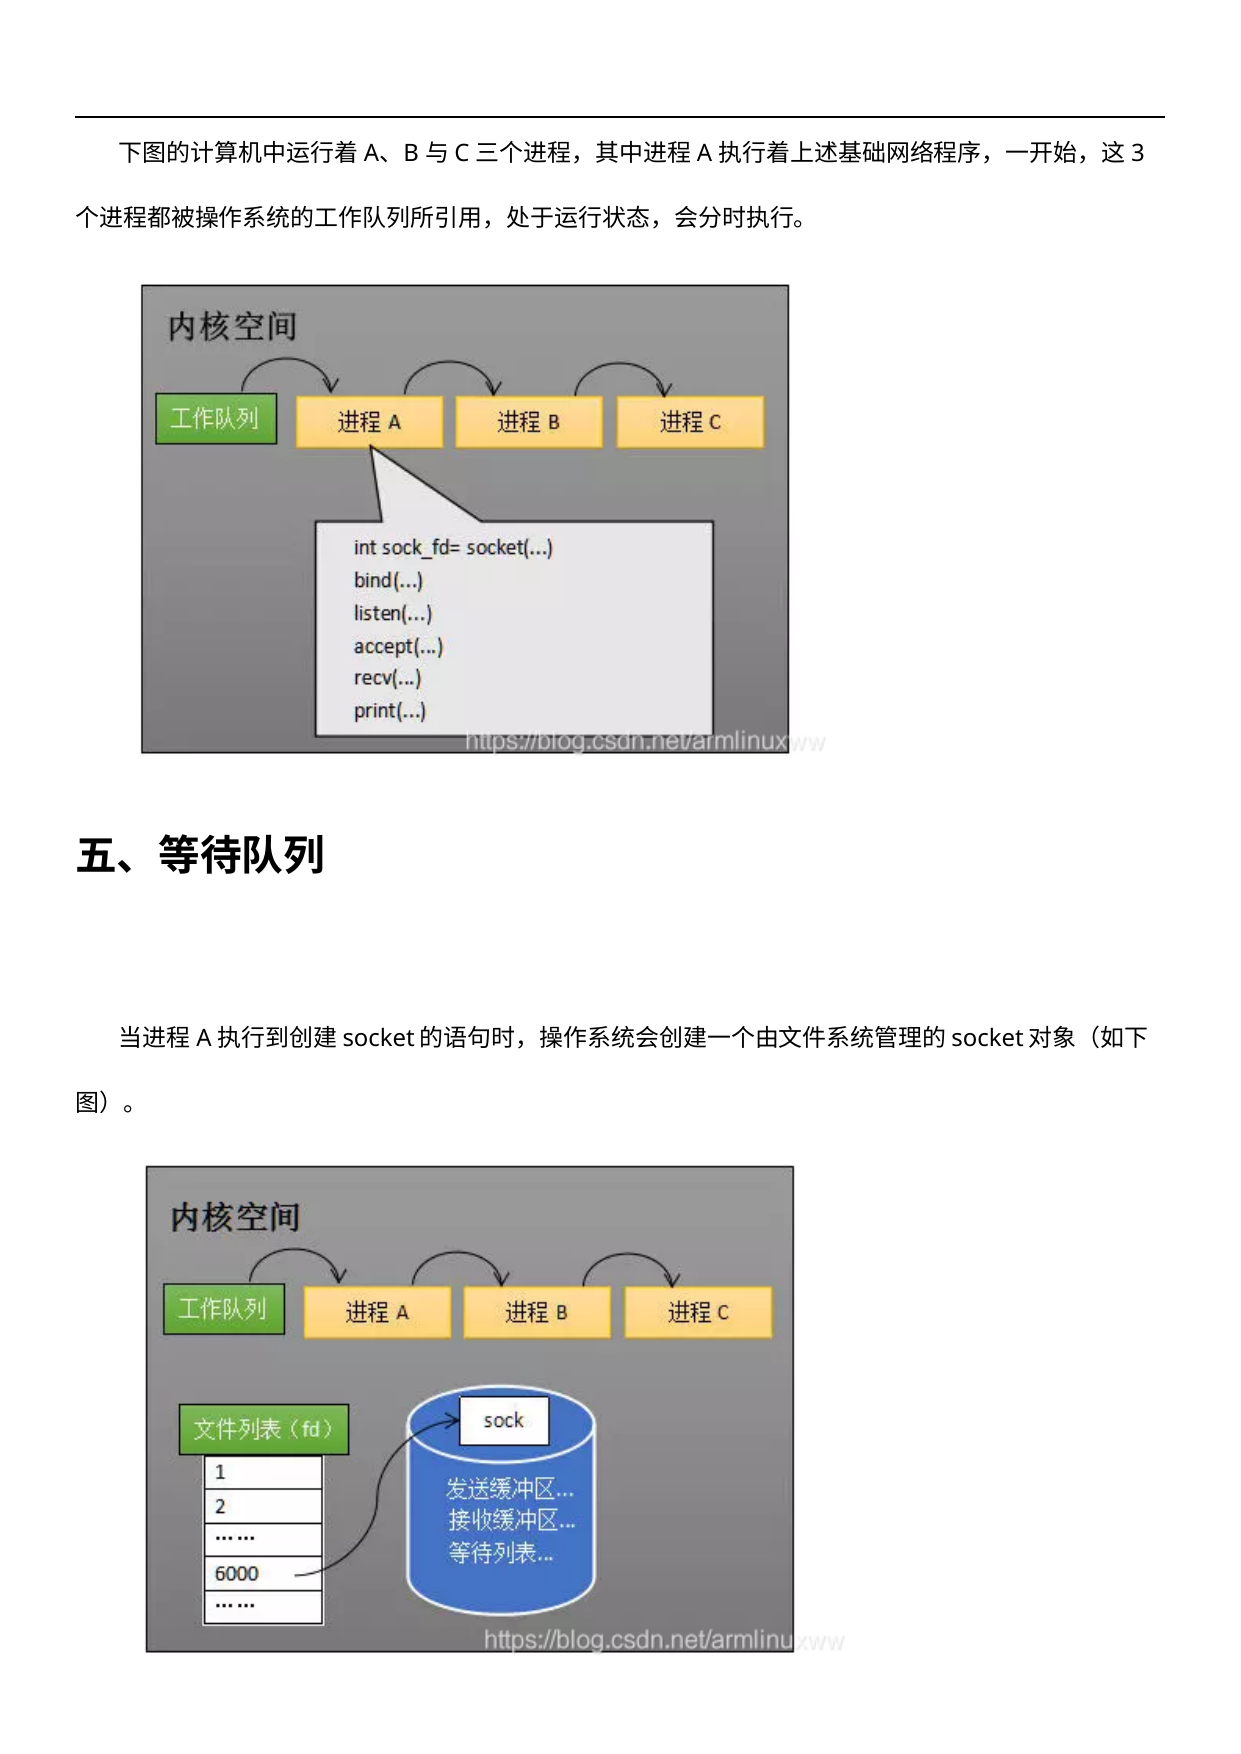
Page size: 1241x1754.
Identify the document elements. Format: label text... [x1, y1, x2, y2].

picture [118, 1149, 860, 1670]
picture [118, 263, 841, 771]
text 下图的计算机中运行着 A、B 与 C 三个进程，其中进程 A 执行着上述基础网络程序，一开始，这 3 个进程都被操作系统的工作队列所引用，处于运行状态，会分时执行。 [75, 118, 1165, 248]
text 当进程 A 执行到创建socket的语句时，操作系统会创建一个由文件系统管理的socket对象（如下图）。 [75, 1004, 1165, 1134]
subtitle 五、等待队列 [75, 819, 1165, 884]
